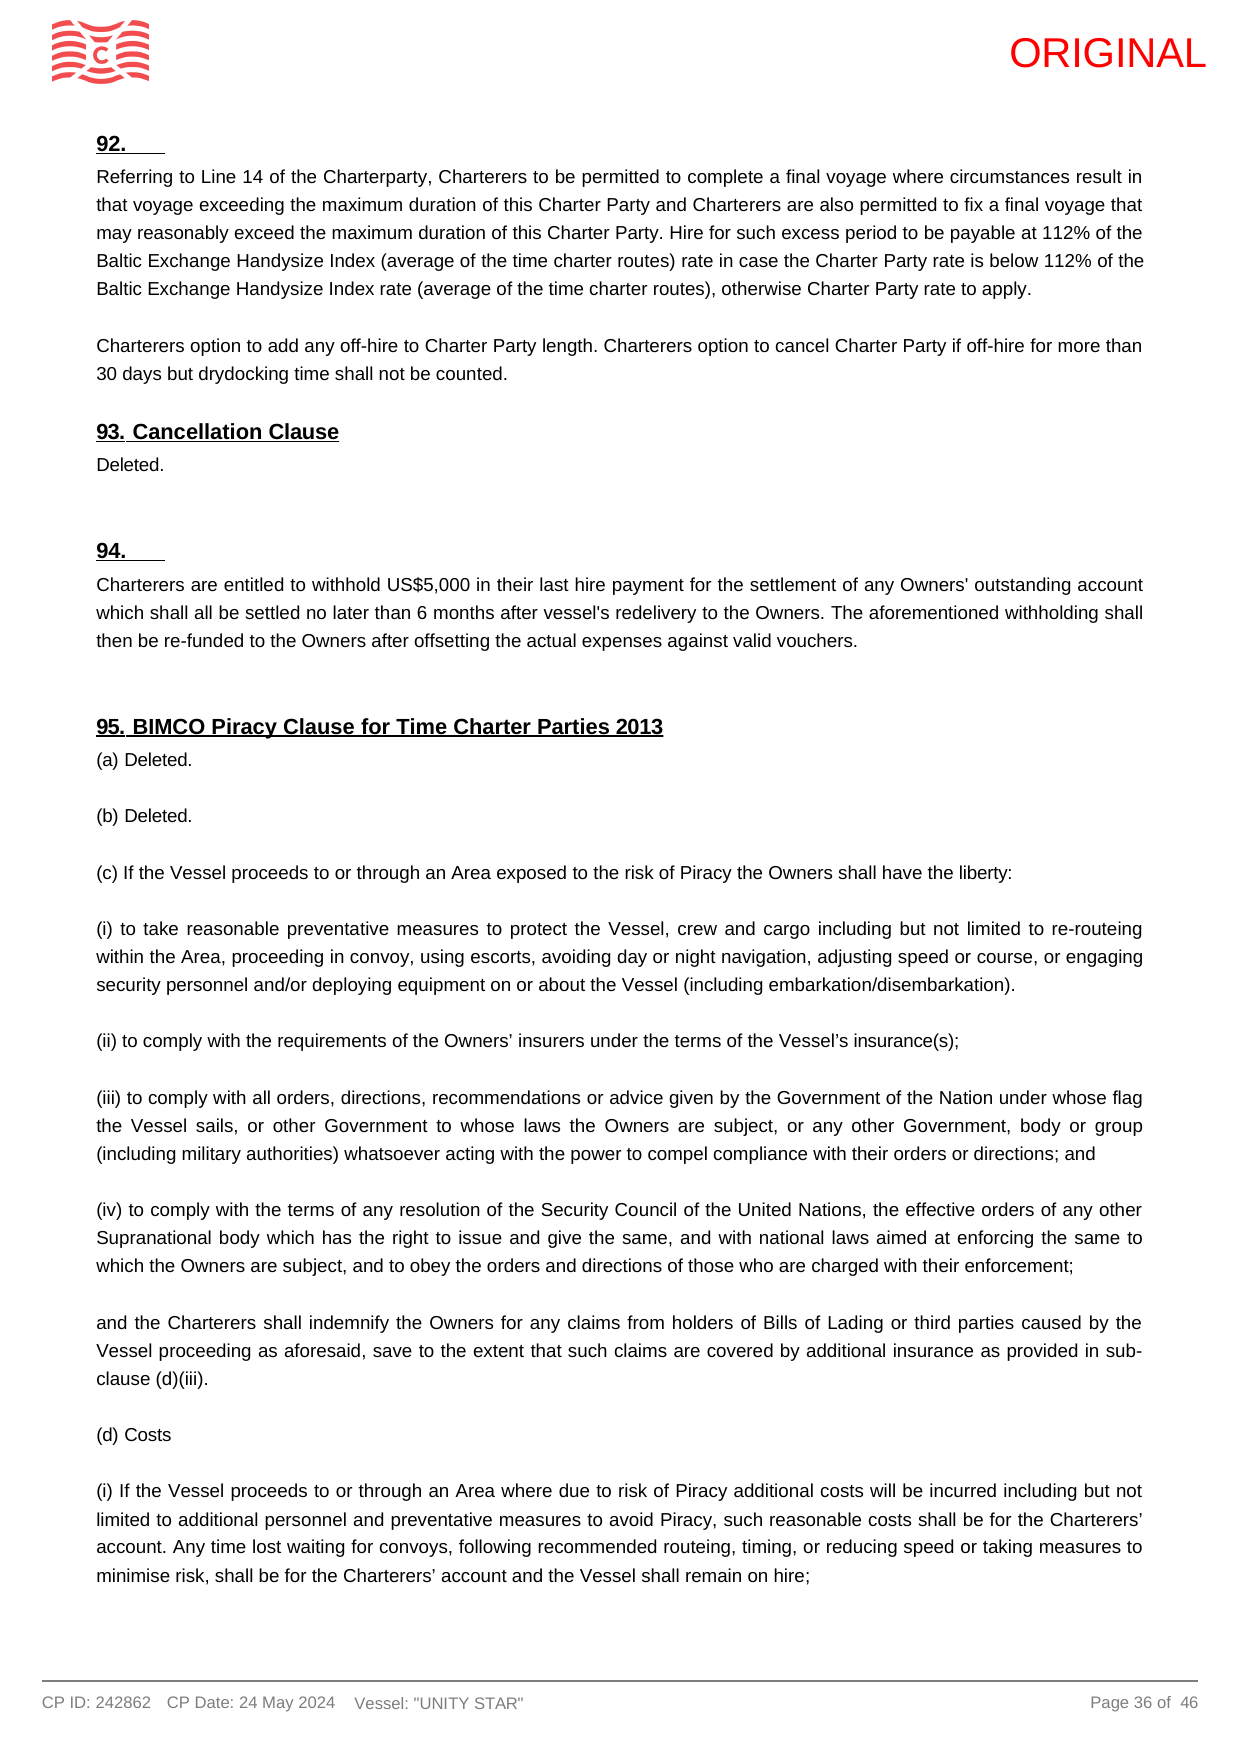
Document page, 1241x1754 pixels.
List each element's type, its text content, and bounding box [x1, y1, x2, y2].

list Deleted. [96, 749, 1196, 771]
text Deleted. [96, 454, 1196, 476]
list If the Vessel proceeds to or through an Area where due to risk of Piracy additional costs will be incurred including but not limited to additional personnel and preventative measures to avoid Piracy, such reasonable costs shall be for the Charterers’ account. Any time lost waiting for convoys, following recommended routeing, timing, or reducing speed or taking measures to minimise risk, shall be for the Charterers’ account and the Vessel shall remain on hire; [96, 1480, 1144, 1586]
text Charterers are entitled to withhold US$5,000 in their last hire payment for the settlement of any Owners' outstanding account which shall all be settled no later than 6 months after vessel's redelivery to the Owners. The aforementioned withholding shall then be re-funded to the Owners after offsetting the actual expenses against valid vouchers. [96, 573, 1144, 651]
list Costs [96, 1424, 1196, 1446]
text Referring to Line 14 of the Charterparty, Charterers to be permitted to complete a final voyage where circumstances result in that voyage exceeding the maximum duration of this Charter Party and Charterers are also permitted to fix a final voyage that may reasonably exceed the maximum duration of this Charter Party. Hire for such excess period to be payable at 112% of the Baltic Exchange Handysize Index (average of the time charter routes) rate in case the Charter Party rate is below 112% of the Baltic Exchange Handysize Index rate (average of the time charter routes), otherwise Charter Party rate to apply. [96, 166, 1144, 300]
subtitle BIMCO Piracy Clause for Time Charter Parties 2013 [96, 714, 1196, 739]
text Charterers option to add any off-hire to Charter Party length. Charterers option to cancel Charter Party if off-hire for more than 30 days but drydocking time shall not be counted. [96, 335, 1144, 384]
text and the Charterers shall indemnify the Owners for any claims from holders of Bills of Lading or third parties caused by the Vessel proceeding as aforesaid, save to the extent that such claims are covered by additional insurance as provided in sub- clause (d)(iii). [96, 1312, 1144, 1389]
list to comply with all orders, directions, recommendations or advice given by the Government of the Nation under whose flag the Vessel sails, or other Government to whose laws the Owners are subject, or any other Government, body or group (including military authorities) whatsoever acting with the power to compel compliance with their orders or directions; and [96, 1087, 1144, 1164]
list Deleted. [96, 805, 1196, 827]
list to comply with the requirements of the Owners’ insurers under the terms of the Vessel’s insurance(s); [96, 1030, 1196, 1052]
list to comply with the terms of any resolution of the Security Council of the United Nations, the effective orders of any other Supranational body which has the right to issue and give the same, and with national laws aimed at enforcing the same to which the Owners are subject, and to obey the orders and directions of those who are charged with their enforcement; [96, 1199, 1144, 1277]
picture [52, 20, 149, 84]
list If the Vessel proceeds to or through an Area exposed to the risk of Piracy the Owners shall have the liberty: [96, 862, 1196, 883]
list to take reasonable preventative measures to protect the Vessel, crew and cargo including but not limited to re-routeing within the Area, proceeding in convoy, using escorts, avoiding day or night navigation, adjusting speed or course, or engaging security personnel and/or deploying equipment on or about the Vessel (including embarkation/disembarkation). [96, 918, 1144, 995]
subtitle Cancellation Clause [96, 419, 1196, 444]
